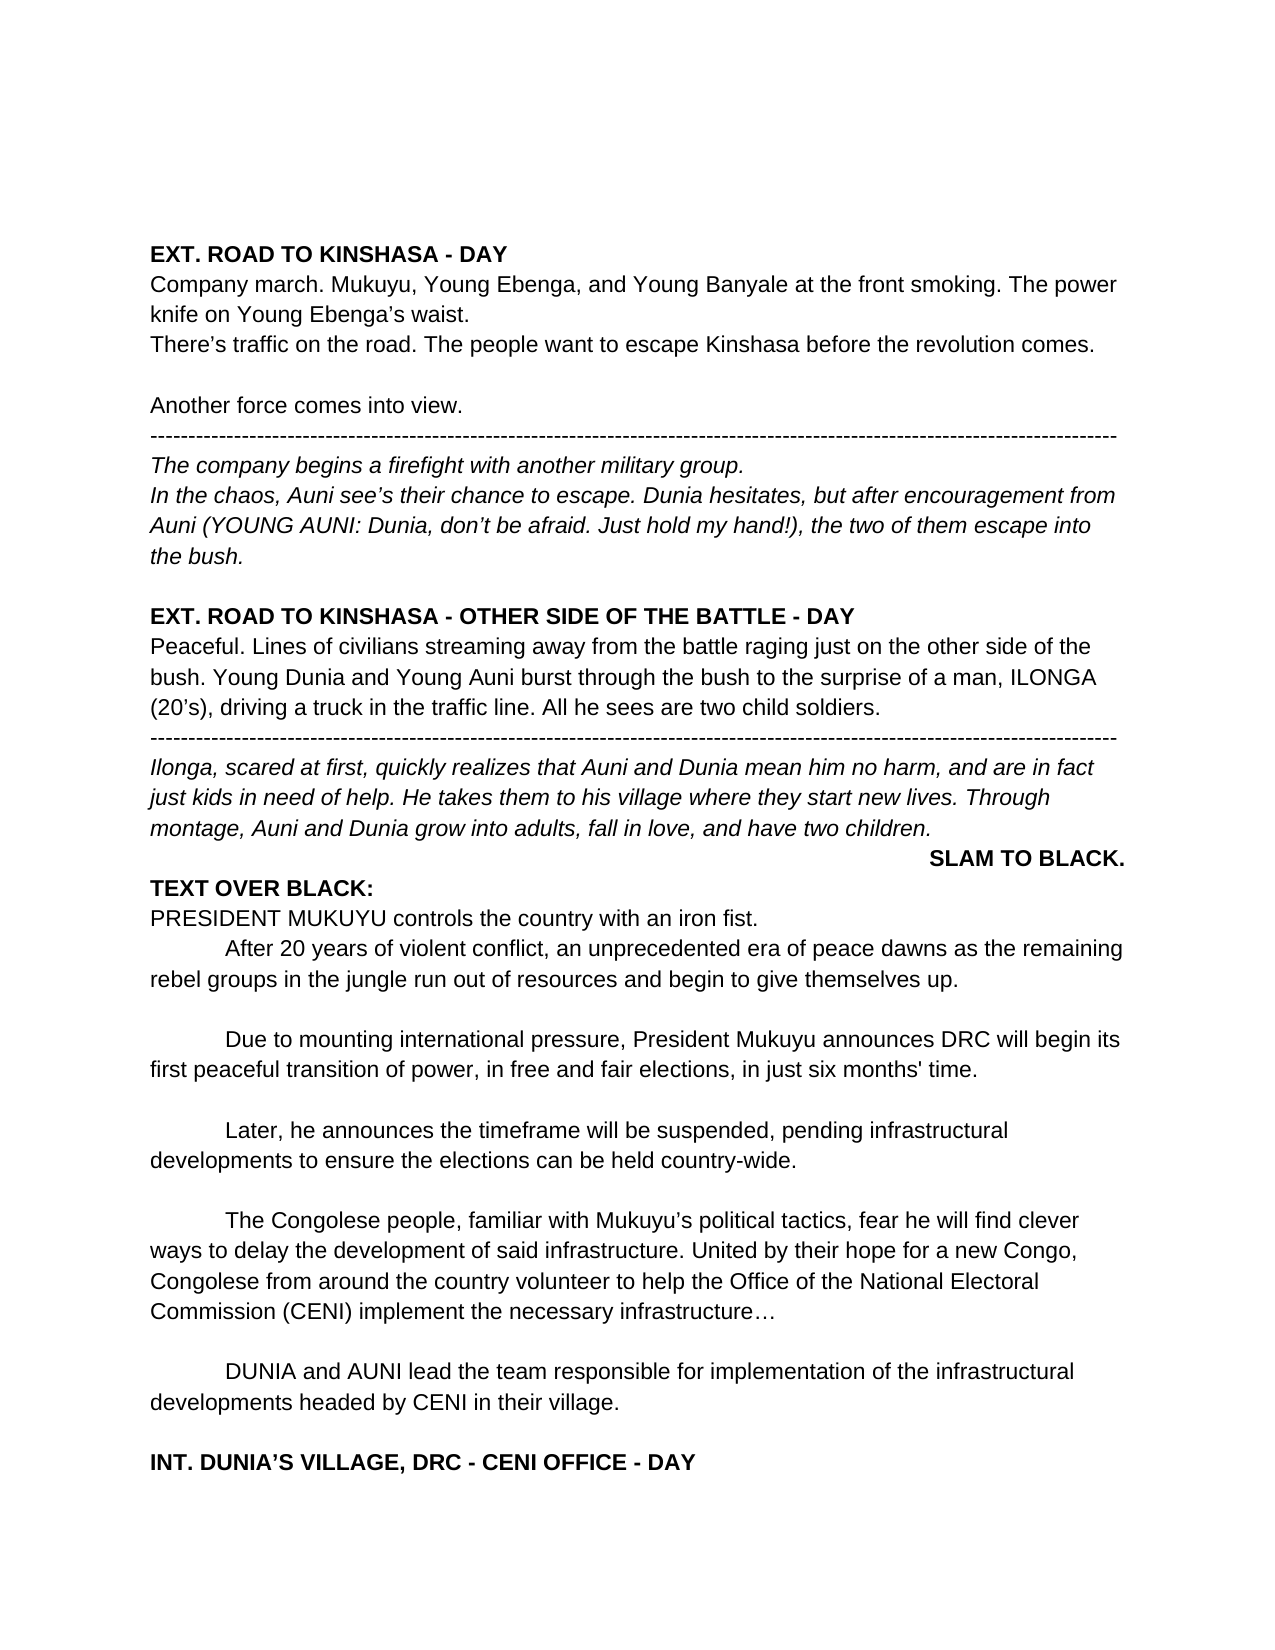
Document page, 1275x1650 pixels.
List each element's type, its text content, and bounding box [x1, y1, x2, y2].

text EXT. ROAD TO KINSHASA - DAY [150, 241, 1125, 267]
text After 20 years of violent conflict, an unprecedented era of peace dawns as the remaining rebel groups in the jungle run out of resources and begin to give themselves up. [150, 935, 1125, 992]
text DUNIA and AUNI lead the team responsible for implementation of the infrastructural developments headed by CENI in their village. [150, 1358, 1125, 1415]
text The Congolese people, familiar with Mukuyu’s political tactics, fear he will find clever ways to delay the development of said infrastructure. United by their hope for a new Congo, Congolese from around the country volunteer to help the Office of the National Electoral Commission (CENI) implement the necessary infrastructure… [150, 1207, 1125, 1324]
text TEXT OVER BLACK: [150, 875, 1125, 901]
text Later, he announces the timeframe will be suspended, pending infrastructural developments to ensure the elections can be held country-wide. [150, 1117, 1125, 1173]
text ------------------------------------------------------------------------------------------------------------------------------- [150, 422, 1125, 448]
text Ilonga, scared at first, quickly realizes that Auni and Dunia mean him no harm, and are in fact just kids in need of help. He takes them to his village where they start new lives. Through montage, Auni and Dunia grow into adults, fall in love, and have two children. [150, 754, 1125, 841]
text Peaceful. Lines of civilians streaming away from the battle raging just on the other side of the bush. Young Dunia and Young Auni burst through the bush to the surprise of a man, ILONGA (20’s), driving a truck in the traffic line. All he sees are two child soldiers. [150, 633, 1125, 720]
text Another force comes into view. [150, 392, 1125, 418]
text In the chaos, Auni see’s their chance to escape. Dunia hesitates, but after encouragement from Auni (YOUNG AUNI: Dunia, don’t be afraid. Just hold my hand!), the two of them escape into the bush. [150, 482, 1125, 569]
text There’s traffic on the road. The people want to escape Kinshasa before the revolution comes. [150, 331, 1125, 358]
text INT. DUNIA’S VILLAGE, DRC - CENI OFFICE - DAY [150, 1449, 1125, 1475]
text The company begins a firefight with another military group. [150, 452, 1125, 478]
text SLAM TO BLACK. [150, 845, 1125, 871]
text Due to mounting international pressure, President Mukuyu announces DRC will begin its first peaceful transition of power, in free and fair elections, in just six months' time. [150, 1026, 1125, 1083]
text EXT. ROAD TO KINSHASA - OTHER SIDE OF THE BATTLE - DAY [150, 603, 1125, 629]
text PRESIDENT MUKUYU controls the country with an iron fist. [150, 905, 1125, 932]
text Company march. Mukuyu, Young Ebenga, and Young Banyale at the front smoking. The power knife on Young Ebenga’s waist. [150, 271, 1125, 327]
text ------------------------------------------------------------------------------------------------------------------------------- [150, 724, 1125, 750]
